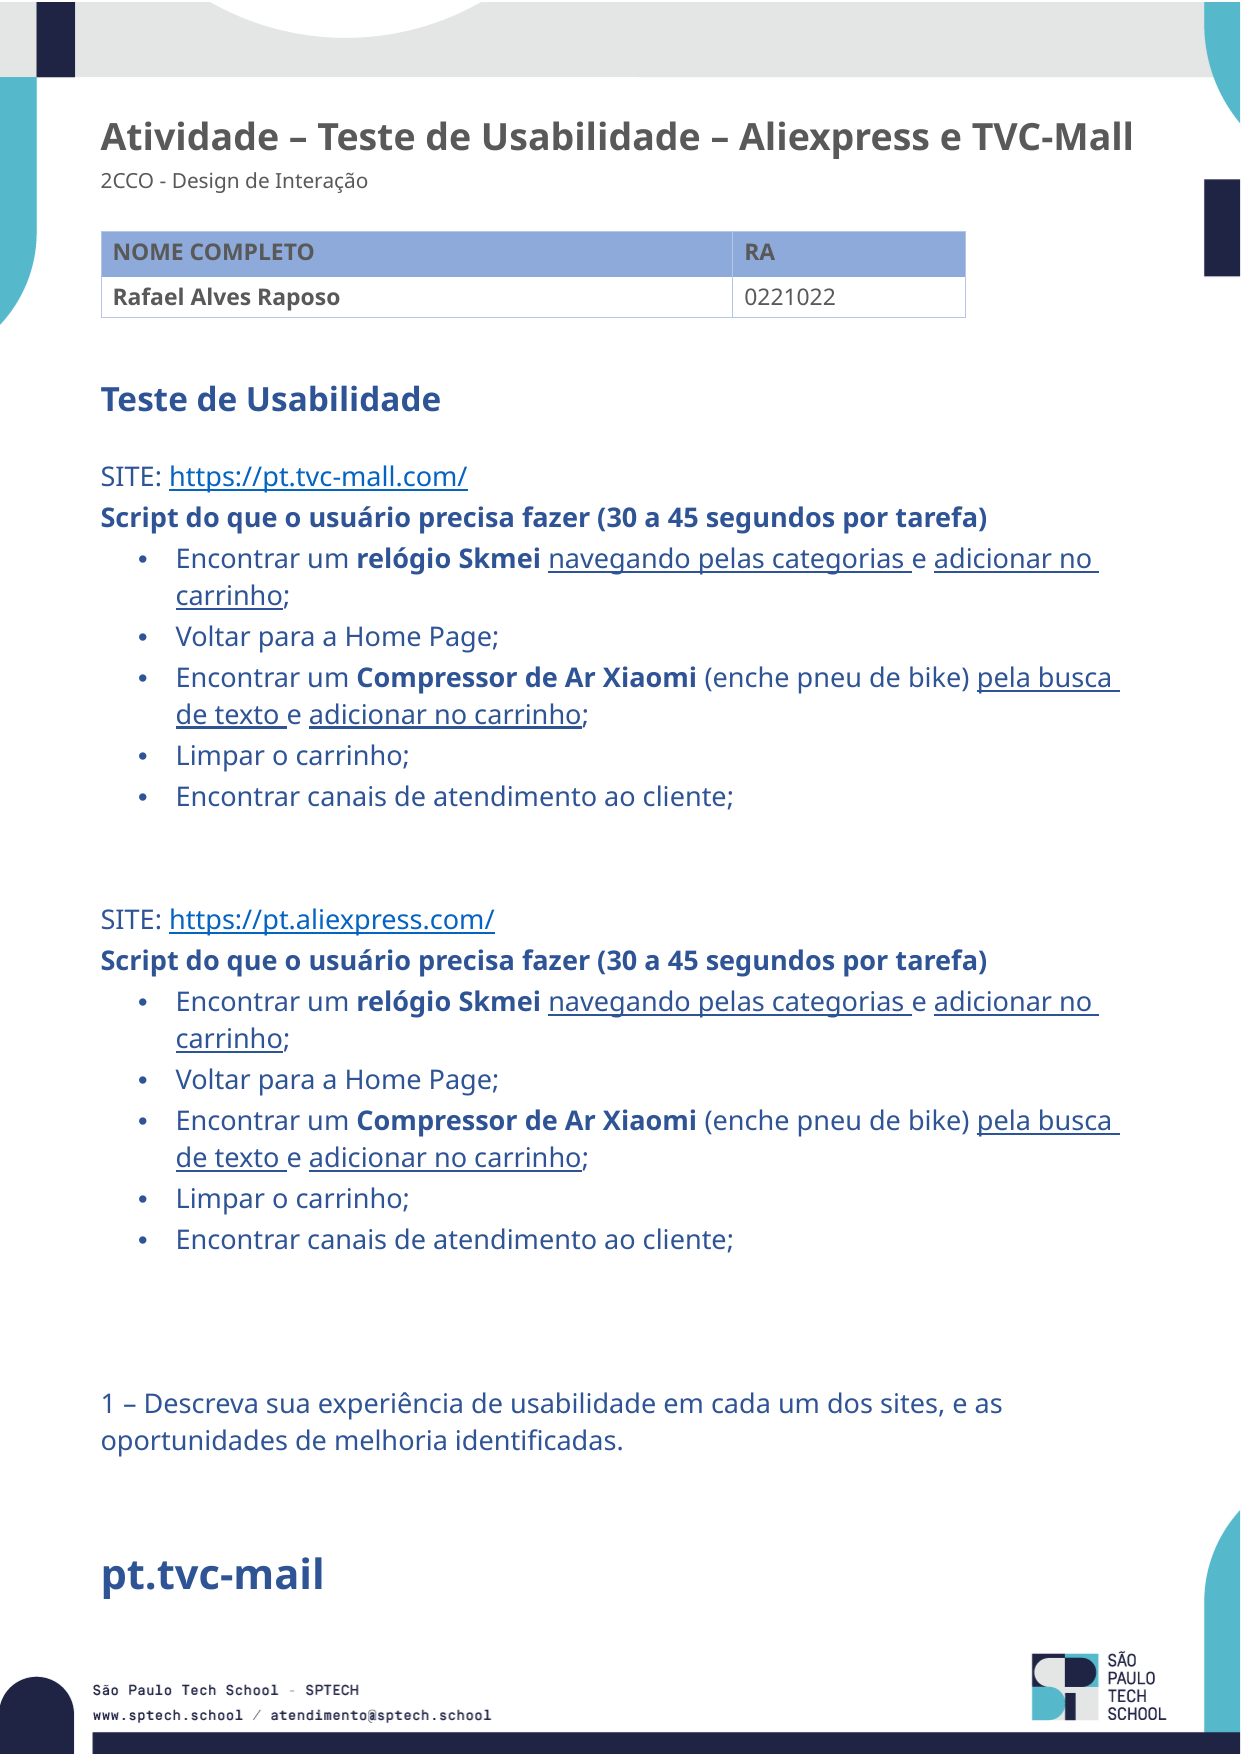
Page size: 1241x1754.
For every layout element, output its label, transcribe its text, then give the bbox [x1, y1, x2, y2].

table_header NOME COMPLETO [102, 232, 732, 274]
list Encontrar canais de atendimento ao cliente; [138, 1221, 1140, 1257]
list Encontrar um Compressor de Ar Xiaomi (enche pneu de bike) pela busca de texto e adicionar no carrinho; [138, 1102, 1140, 1175]
text SITE: https://pt.aliexpress.com/ [100, 901, 1140, 937]
text pt.tvc-mail [100, 1545, 1140, 1602]
text 2CCO - Design de Interação [100, 166, 1140, 194]
table_header RA [733, 232, 965, 274]
subtitle Teste de Usabilidade [100, 375, 1140, 421]
subtitle 1 – Descreva sua experiência de usabilidade em cada um dos sites, e as oportunidades de melhoria identificadas. [100, 1385, 1140, 1458]
list Encontrar canais de atendimento ao cliente; [138, 777, 1140, 814]
text Script do que o usuário precisa fazer (30 a 45 segundos por tarefa) [100, 498, 1140, 535]
list Voltar para a Home Page; [138, 617, 1140, 654]
table_cell Rafael Alves Raposo [102, 277, 732, 317]
list Encontrar um relógio Skmei navegando pelas categorias e adicionar no carrinho; [138, 539, 1140, 613]
list Limpar o carrinho; [138, 736, 1140, 773]
list Encontrar um relógio Skmei navegando pelas categorias e adicionar no carrinho; [138, 983, 1140, 1056]
list Encontrar um Compressor de Ar Xiaomi (enche pneu de bike) pela busca de texto e adicionar no carrinho; [138, 658, 1140, 732]
list Limpar o carrinho; [138, 1179, 1140, 1216]
picture [0, 2, 1241, 1754]
text Atividade – Teste de Usabilidade – Aliexpress e TVC-Mall [100, 111, 1140, 162]
text Script do que o usuário precisa fazer (30 a 45 segundos por tarefa) [100, 942, 1140, 978]
text SITE: https://pt.tvc-mall.com/ [100, 457, 1140, 494]
table_cell 0221022 [733, 277, 965, 317]
list Voltar para a Home Page; [138, 1061, 1140, 1097]
